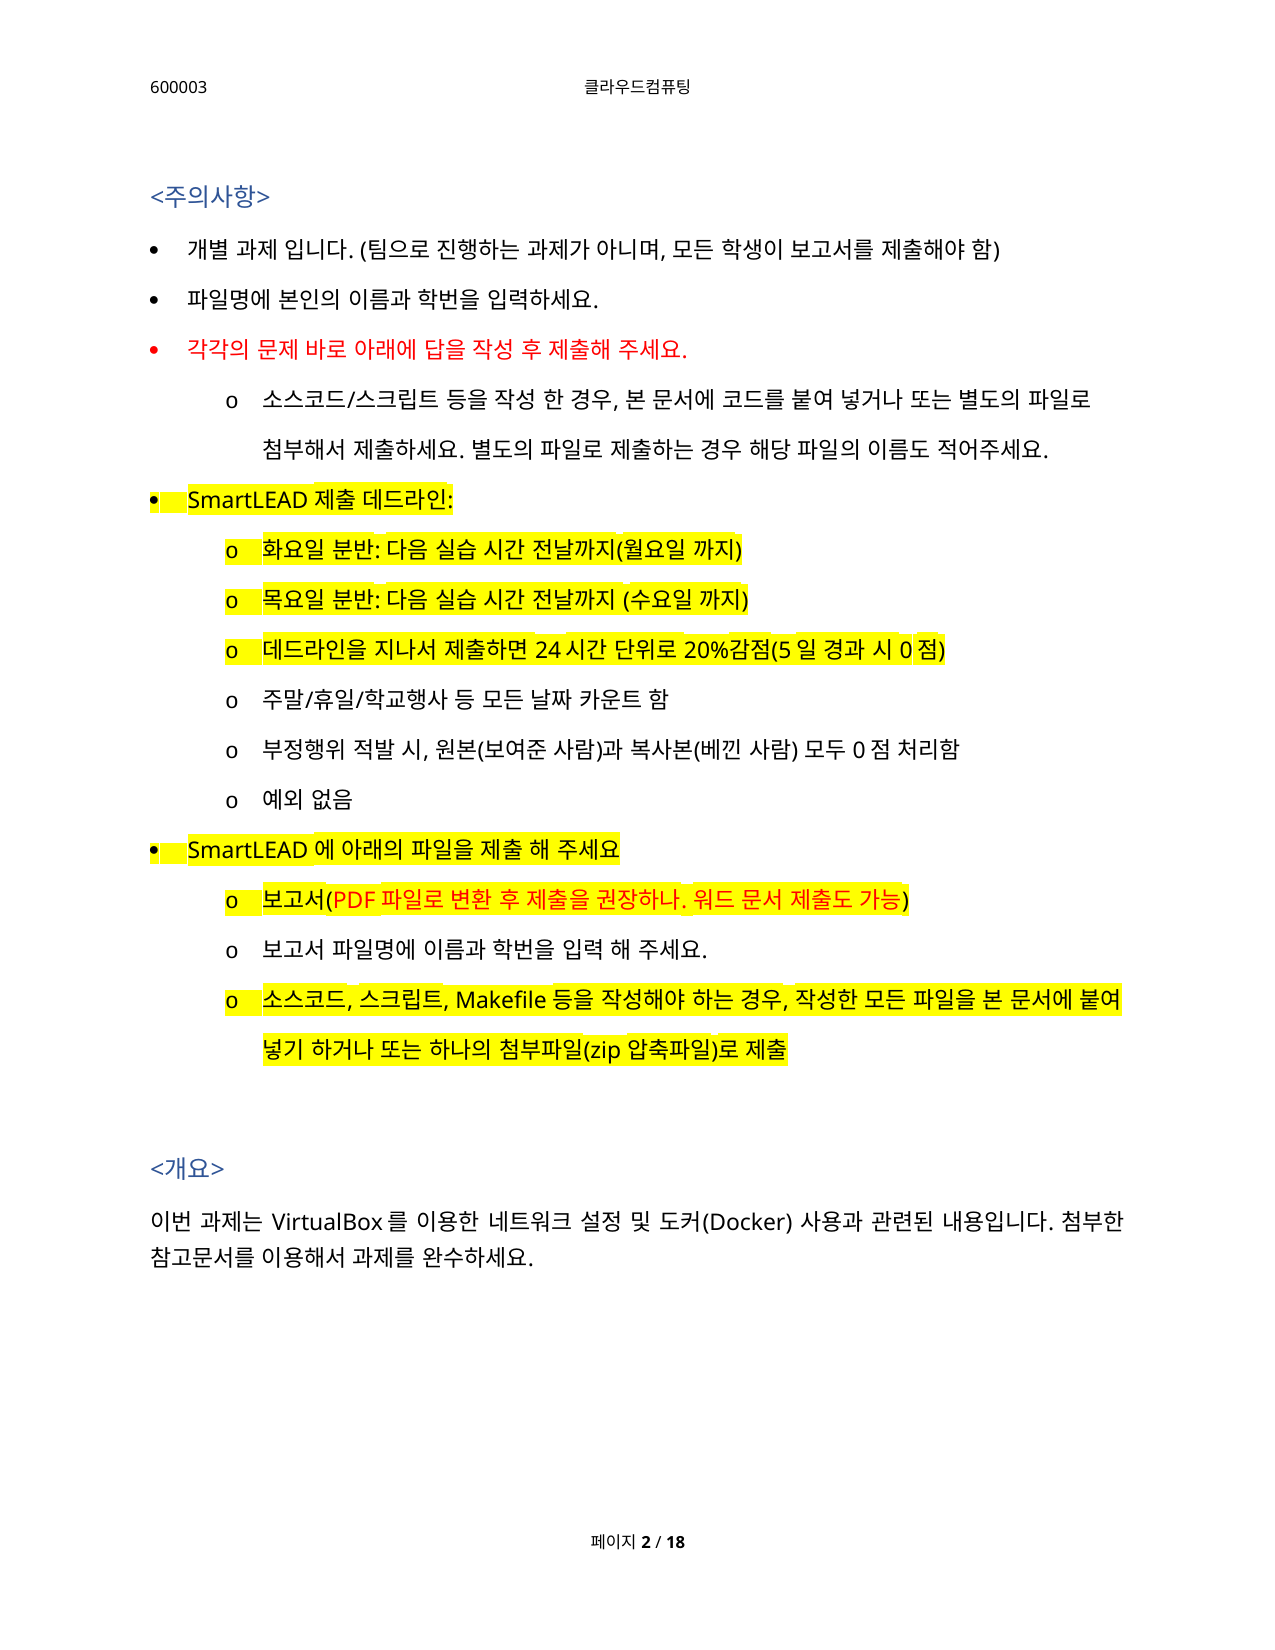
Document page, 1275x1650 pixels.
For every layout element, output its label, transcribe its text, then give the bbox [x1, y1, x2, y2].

list 보고서(PDF 파일로 변환 후 제출을 권장하나. 워드 문서 제출도 가능) [902, 882, 1125, 916]
list 보고서 파일명에 이름과 학번을 입력 해 주세요. [225, 932, 1125, 966]
list 부정행위 적발 시, 원본(보여준 사람)과 복사본(베낀 사람) 모두 0점 처리함 [225, 732, 1125, 765]
list 데드라인을 지나서 제출하면 24시간 단위로 20%감점(5일 경과 시 0점) [938, 632, 1125, 665]
text 이번 과제는 VirtualBox를 이용한 네트워크 설정 및 도커(Docker) 사용과 관련된 내용입니다. 첨부한 참고문서를 이용해서 과제를 완수하세요. [150, 1204, 1125, 1273]
list SmartLEAD 에 아래의 파일을 제출 해 주세요 [150, 832, 314, 866]
list 개별 과제 입니다. (팀으로 진행하는 과제가 아니며, 모든 학생이 보고서를 제출해야 함) [150, 232, 1125, 265]
list SmartLEAD 에 아래의 파일을 제출 해 주세요 [314, 832, 1125, 866]
list 소스코드/스크립트 등을 작성 한 경우, 본 문서에 코드를 붙여 넣거나 또는 별도의 파일로 첨부해서 제출하세요. 별도의 파일로 제출하는 경우 해당 파일의 이름도 적어주세요. [225, 382, 1125, 465]
list 각각의 문제 바로 아래에 답을 작성 후 제출해 주세요. [150, 332, 1125, 365]
list 화요일 분반: 다음 실습 시간 전날까지(월요일 까지) [735, 532, 1125, 565]
subtitle <주의사항> [150, 177, 1125, 213]
list 예외 없음 [225, 782, 1125, 816]
list SmartLEAD 제출 데드라인: [150, 482, 314, 515]
list 파일명에 본인의 이름과 학번을 입력하세요. [150, 282, 1125, 315]
list 주말/휴일/학교행사 등 모든 날짜 카운트 함 [225, 682, 1125, 715]
list 목요일 분반: 다음 실습 시간 전날까지 (수요일 까지) [741, 582, 1125, 615]
subtitle <개요> [150, 1149, 1125, 1186]
list 소스코드, 스크립트, Makefile 등을 작성해야 하는 경우, 작성한 모든 파일을 본 문서에 붙여 넣기 하거나 또는 하나의 첨부파일(zip 압축파일)로 제출 [225, 982, 1125, 1066]
list SmartLEAD 제출 데드라인: [447, 482, 1125, 515]
